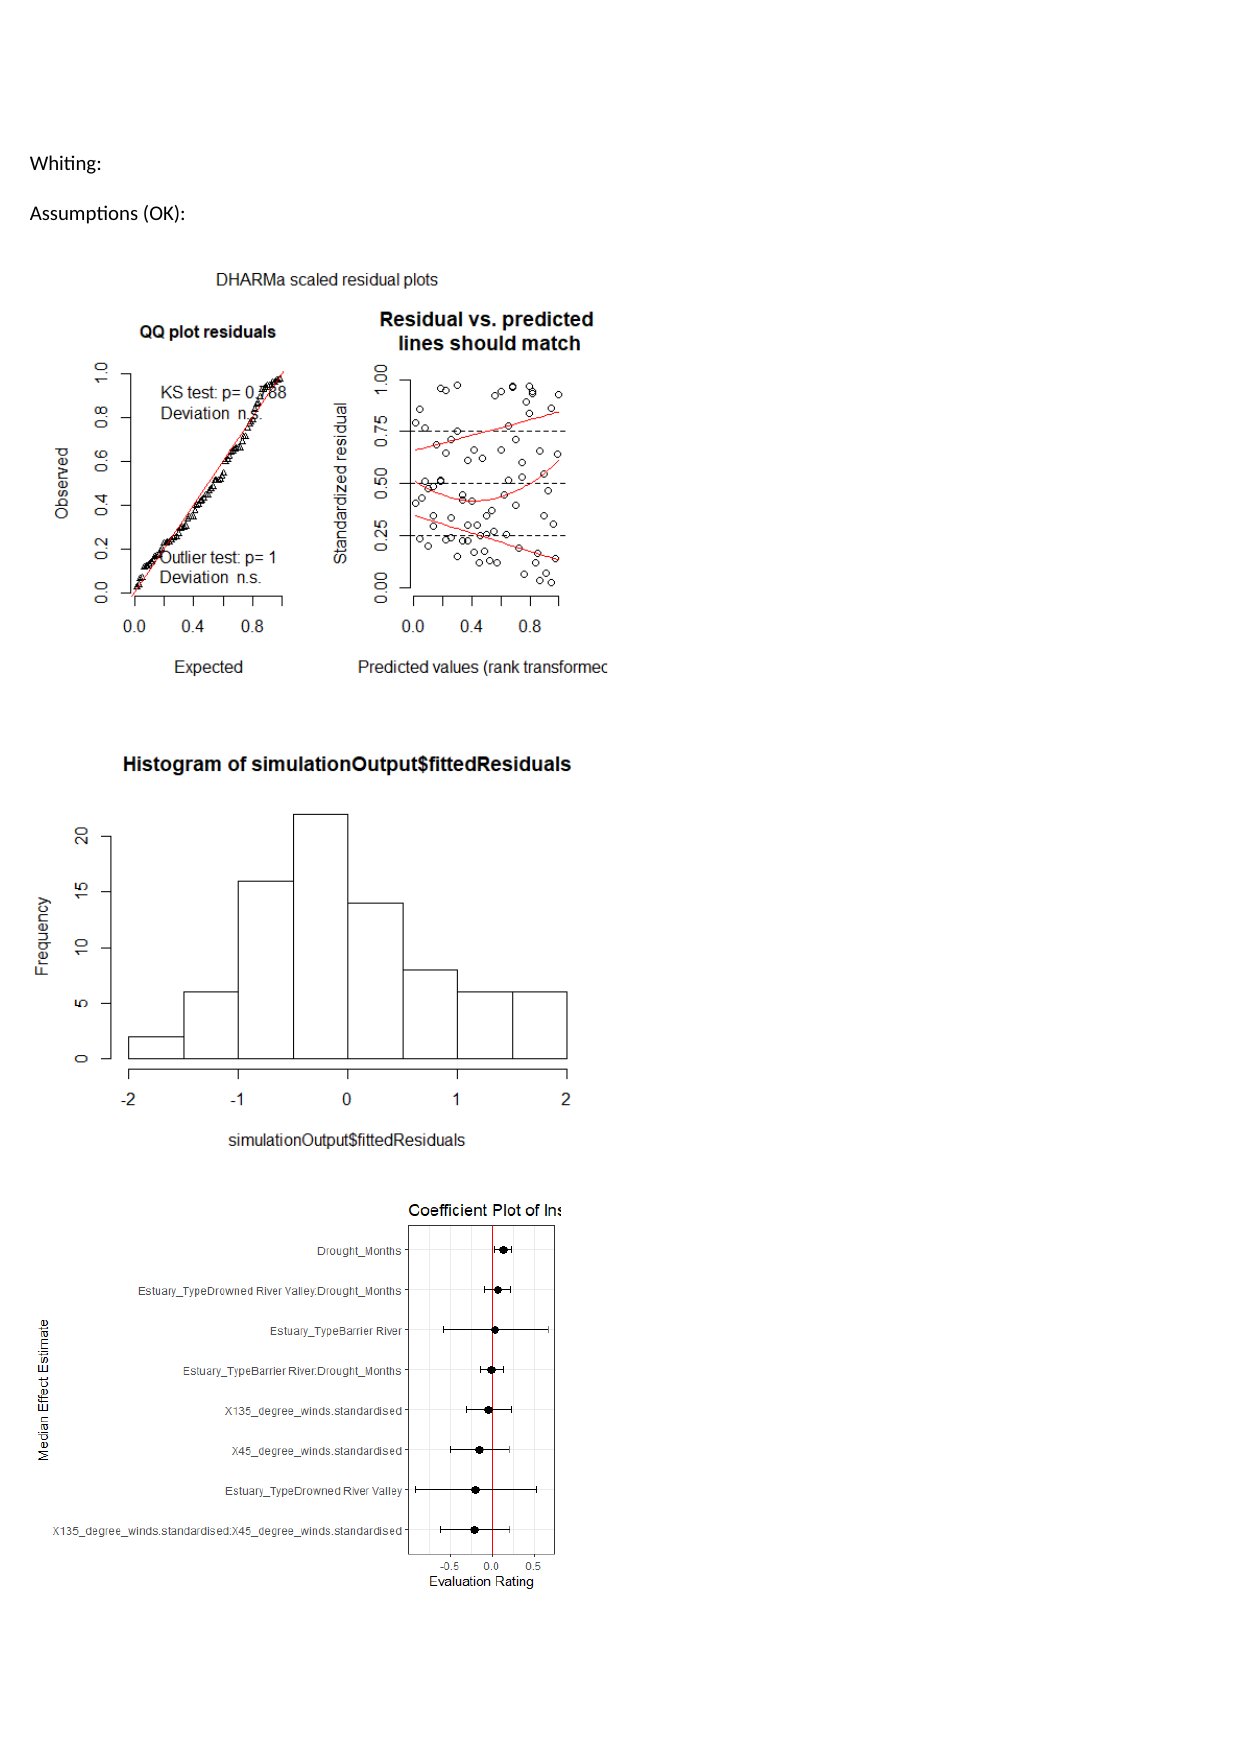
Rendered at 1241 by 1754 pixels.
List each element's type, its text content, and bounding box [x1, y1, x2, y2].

picture [29, 1195, 561, 1595]
text Whiting: [0, 150, 1240, 175]
text Assumptions (OK): [0, 200, 1240, 225]
picture [29, 250, 627, 698]
picture [29, 722, 627, 1171]
